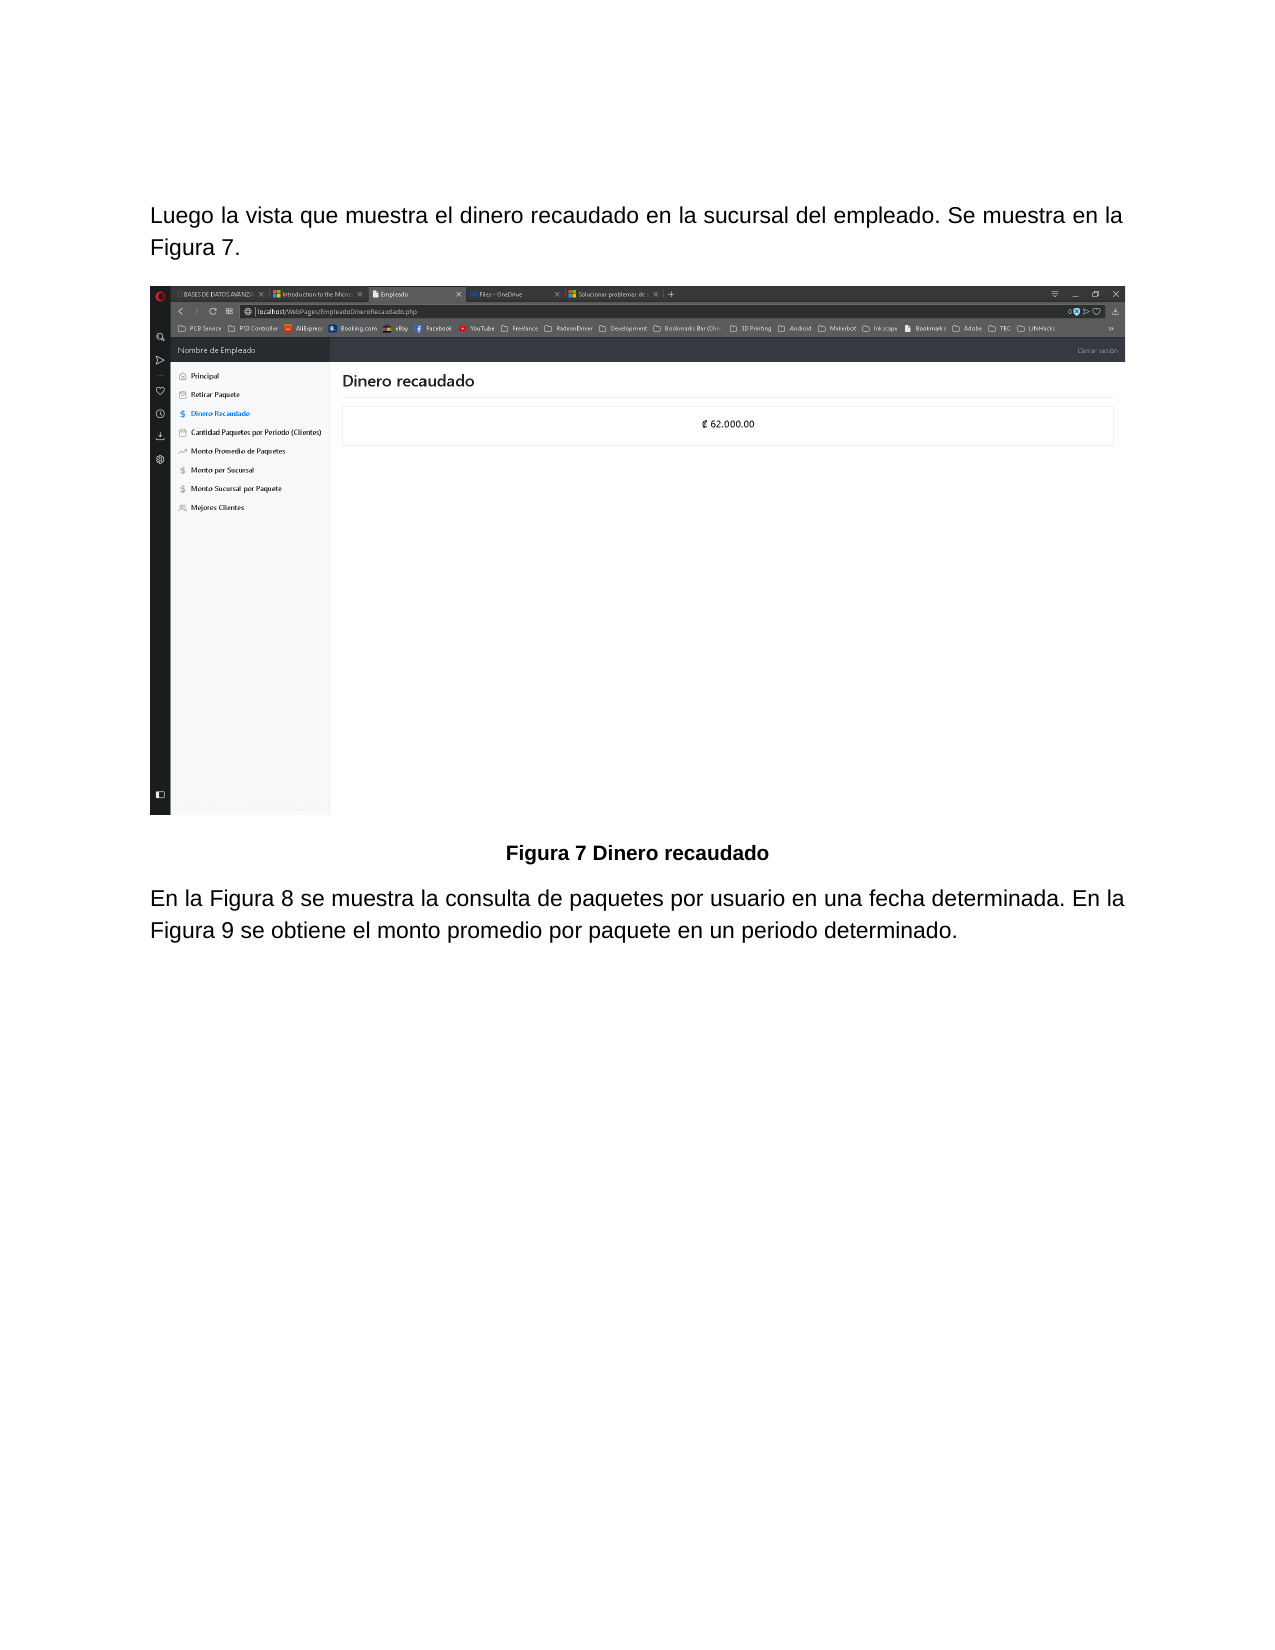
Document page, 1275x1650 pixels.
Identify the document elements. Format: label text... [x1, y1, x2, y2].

text En la Figura 8 se muestra la consulta de paquetes por usuario en una fecha determinada. En la Figura 9 se obtiene el monto promedio por paquete en un periodo determinado. [150, 885, 1125, 943]
picture [150, 286, 1125, 815]
text Figura 7 Dinero recaudado [150, 841, 1125, 864]
text Luego la vista que muestra el dinero recaudado en la sucursal del empleado. Se muestra en la Figura 7. [150, 202, 1125, 260]
